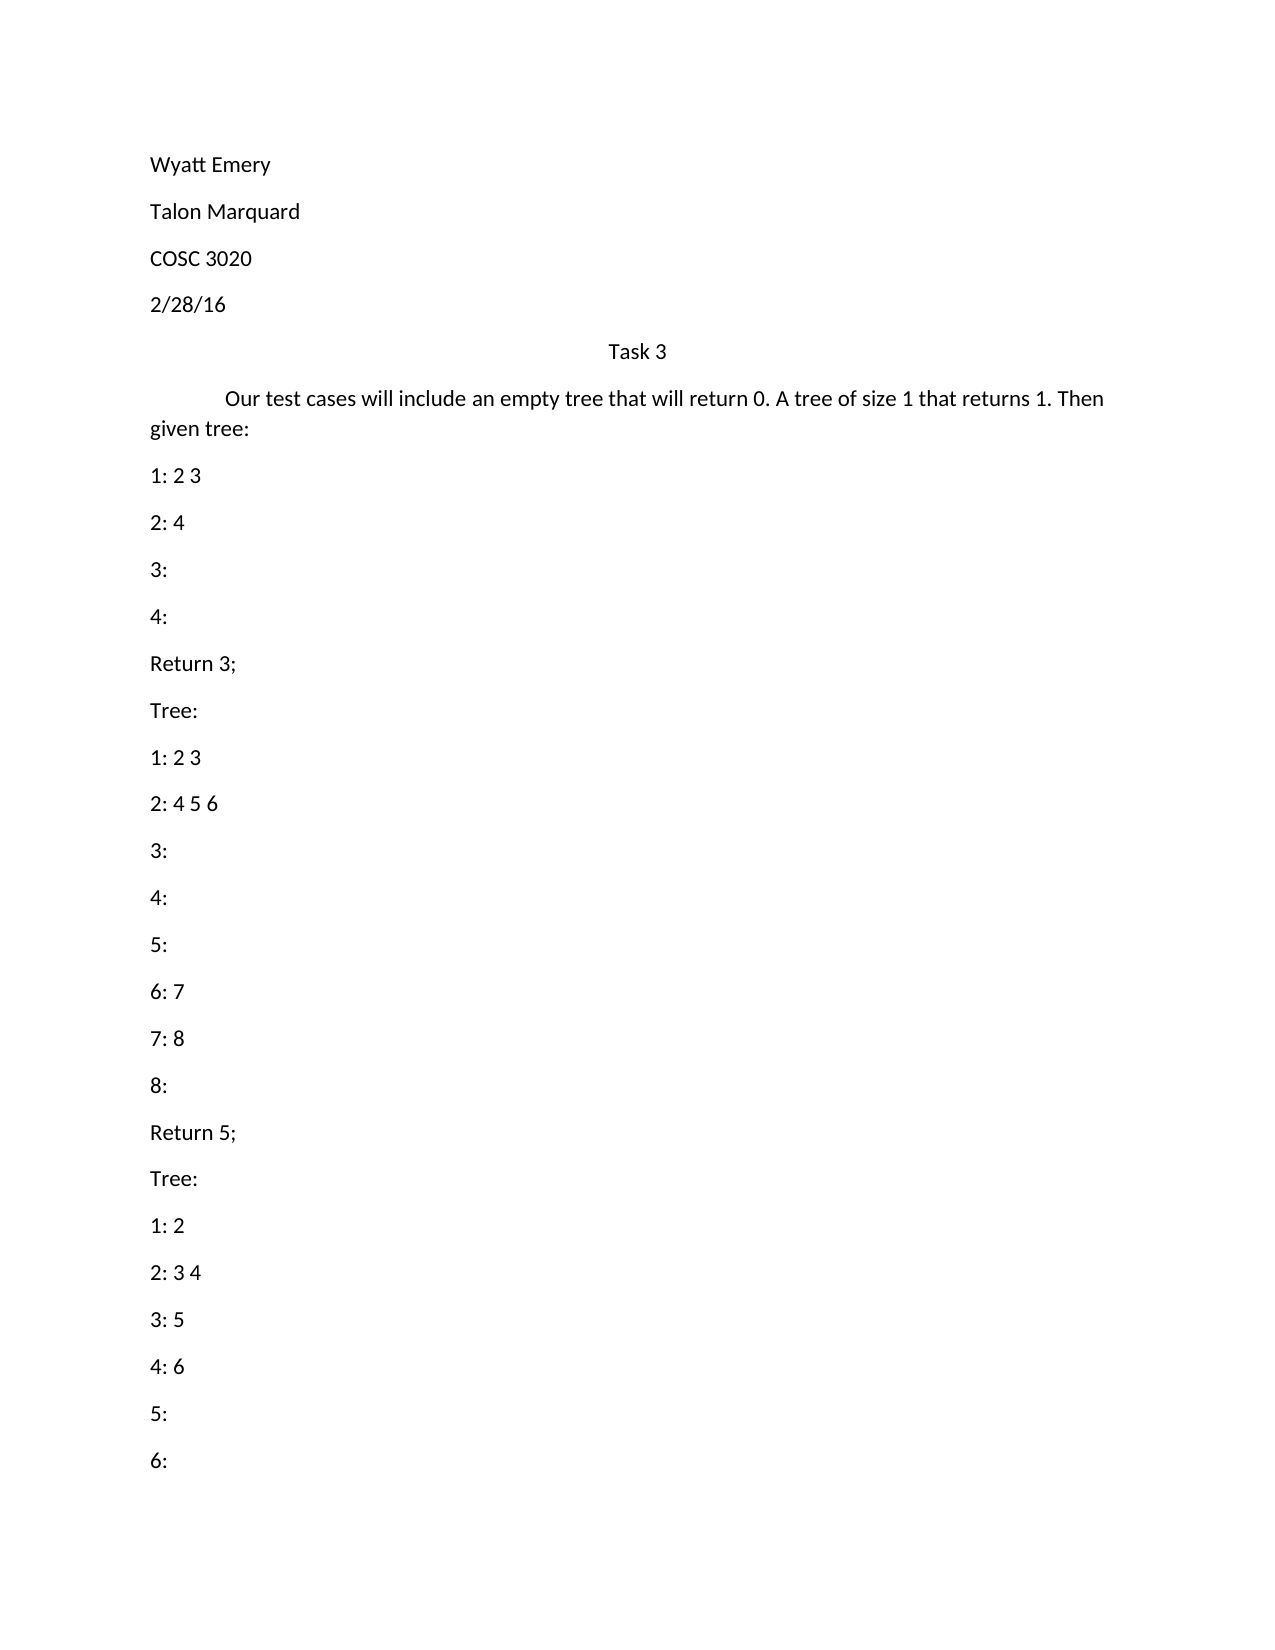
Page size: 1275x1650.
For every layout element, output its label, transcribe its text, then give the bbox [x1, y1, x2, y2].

text 6: [150, 1446, 1125, 1474]
text 4: 6 [150, 1352, 1125, 1380]
text 5: [150, 1399, 1125, 1427]
text 1: 2 3 [150, 743, 1125, 771]
text Talon Marquard [150, 197, 1125, 225]
text Tree: [150, 1164, 1125, 1193]
text 4: [150, 602, 1125, 630]
text 4: [150, 883, 1125, 911]
text 6: 7 [150, 977, 1125, 1005]
text 3: [150, 836, 1125, 864]
text 1: 2 [150, 1211, 1125, 1239]
text 2/28/16 [150, 291, 1125, 319]
text Return 3; [150, 649, 1125, 677]
text 3: 5 [150, 1305, 1125, 1333]
text 5: [150, 930, 1125, 958]
text Task 3 [150, 337, 1125, 366]
text COSC 3020 [150, 244, 1125, 272]
text 7: 8 [150, 1024, 1125, 1052]
text 1: 2 3 [150, 461, 1125, 489]
text 2: 4 [150, 508, 1125, 536]
text Return 5; [150, 1118, 1125, 1146]
text 3: [150, 555, 1125, 583]
text 8: [150, 1071, 1125, 1099]
text 2: 3 4 [150, 1258, 1125, 1286]
text Our test cases will include an empty tree that will return 0. A tree of size 1 that returns 1. Then given tree: [150, 384, 1125, 443]
text Tree: [150, 696, 1125, 724]
text 2: 4 5 6 [150, 789, 1125, 818]
text Wyatt Emery [150, 150, 1125, 178]
